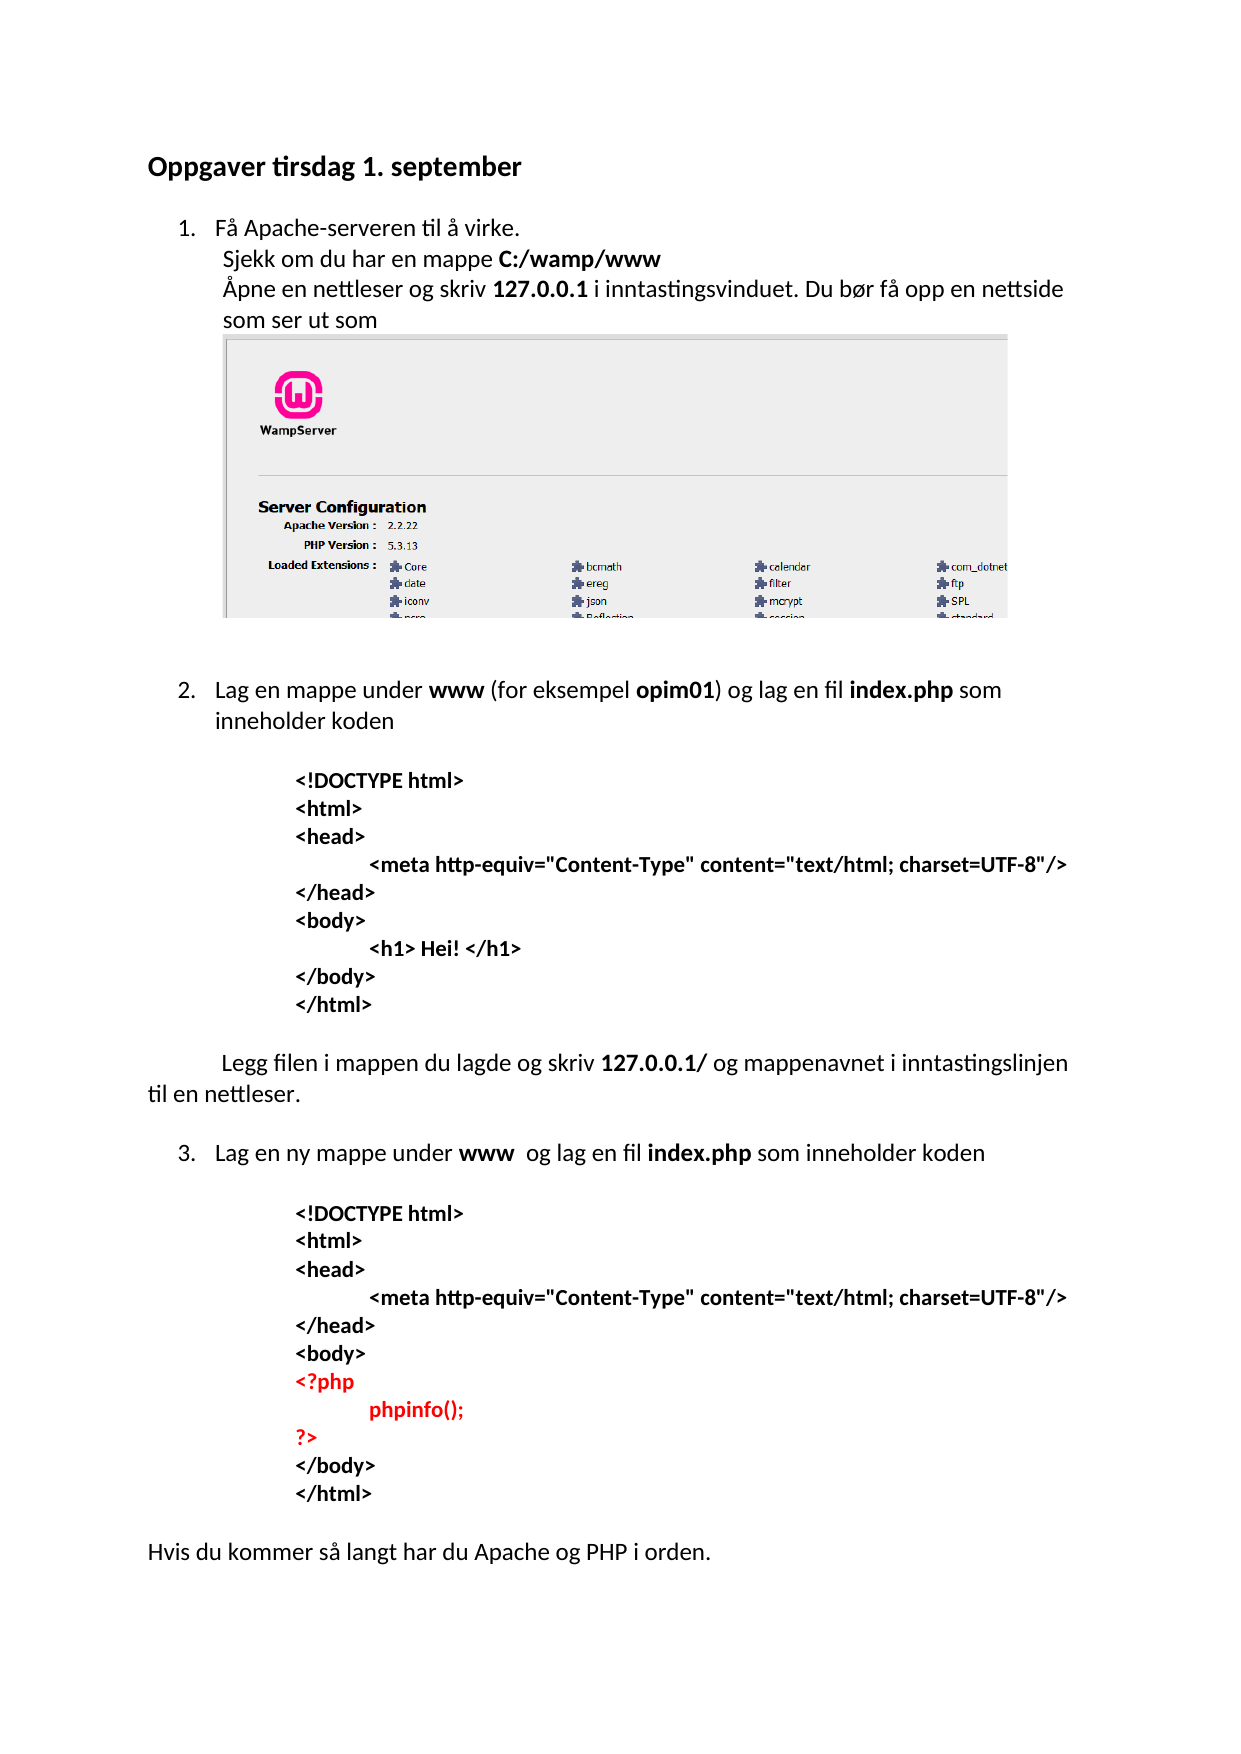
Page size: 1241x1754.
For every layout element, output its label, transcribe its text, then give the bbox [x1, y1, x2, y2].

list </html> [295, 990, 1093, 1018]
list Få Apache-serveren til å virke. [177, 212, 1093, 243]
list </head> [295, 1311, 1093, 1339]
list Lag en ny mappe under www og lag en fil index.php som inneholder koden [177, 1138, 1093, 1168]
list <head> [295, 822, 1093, 850]
list <meta http-equiv="Content-Type" content="text/html; charset=UTF-8"/> [295, 850, 1093, 878]
list <body> [295, 906, 1093, 934]
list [295, 1283, 1093, 1311]
text Hvis du kommer så langt har du Apache og PHP i orden. [148, 1536, 1093, 1567]
list Lag en mappe under www (for eksempel opim01) og lag en fil index.php som inneholder koden [177, 674, 1093, 736]
list <!DOCTYPE html> [295, 736, 1093, 794]
picture [222, 334, 1008, 618]
list phpinfo(); [295, 1395, 1093, 1423]
list <head> [295, 1255, 1093, 1283]
list <body> <?php [295, 1339, 1093, 1395]
list <html> [295, 794, 1093, 822]
list </html> [295, 1479, 1093, 1507]
text Legg filen i mappen du lagde og skriv 127.0.0.1/ og mappenavnet i inntastingslinjen til en nettleser. [148, 1047, 1093, 1108]
list </body> [295, 1451, 1093, 1479]
list <h1> Hei! </h1> [295, 934, 1093, 962]
list </head> [295, 878, 1093, 906]
list ?> [295, 1423, 1093, 1451]
list <!DOCTYPE html> [295, 1168, 1093, 1227]
list <html> [295, 1227, 1093, 1255]
text Oppgaver tirsdag 1. september [148, 148, 1093, 183]
list </body> [295, 962, 1093, 990]
